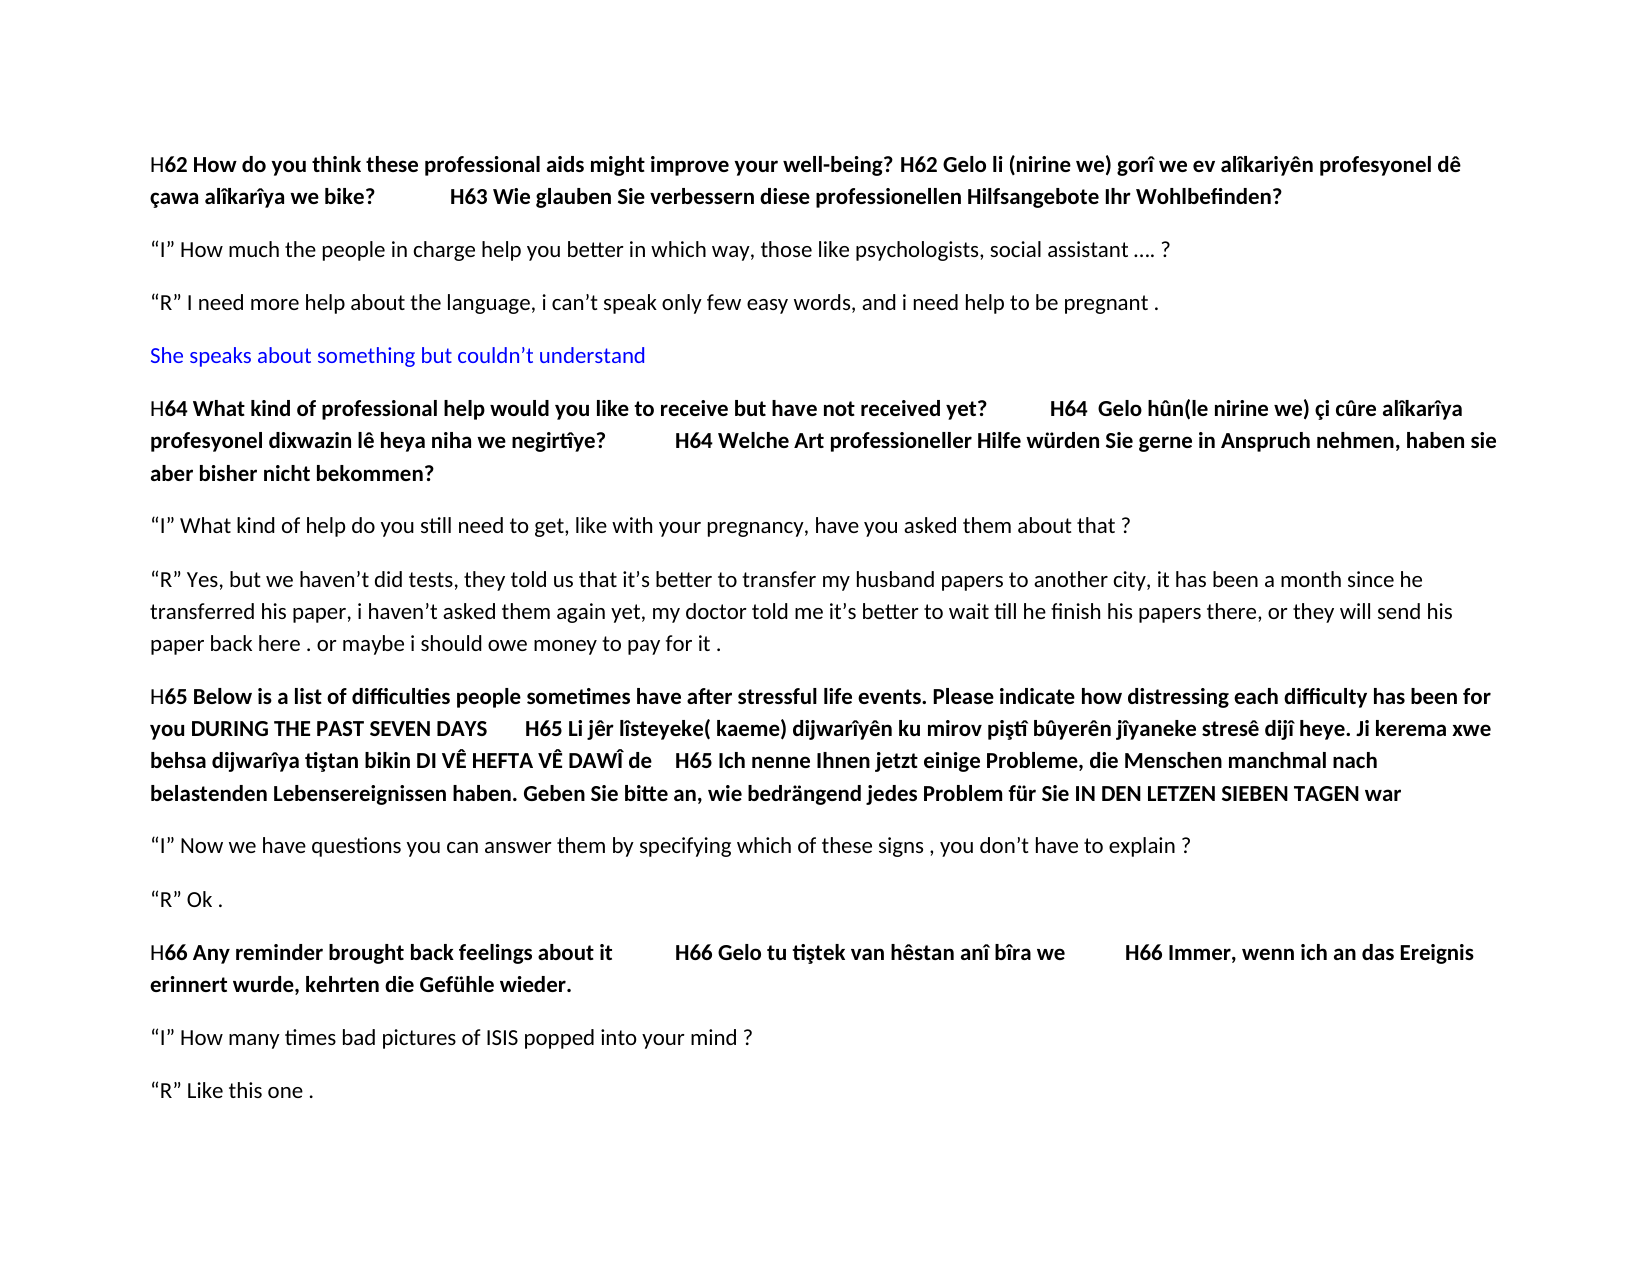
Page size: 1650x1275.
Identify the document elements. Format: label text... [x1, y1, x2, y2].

text “I” How many times bad pictures of ISIS popped into your mind ? [150, 1023, 1500, 1051]
text H66 Any reminder brought back feelings about it H66 Gelo tu tiştek van hêstan anî bîra we H66 Immer, wenn ich an das Ereignis erinnert wurde, kehrten die Gefühle wieder. [150, 938, 1500, 998]
text “R” I need more help about the language, i can’t speak only few easy words, and i need help to be pregnant . [150, 288, 1500, 316]
text She speaks about something but couldn’t understand [150, 341, 1500, 369]
text “R” Yes, but we haven’t did tests, they told us that it’s better to transfer my husband papers to another city, it has been a month since he transferred his paper, i haven’t asked them again yet, my doctor told me it’s better to wait till he finish his papers there, or they will send his paper back here . or maybe i should owe money to pay for it . [150, 565, 1500, 657]
text “R” Ok . [150, 885, 1500, 913]
text H62 How do you think these professional aids might improve your well-being? H62 Gelo li (nirine we) gorî we ev alîkariyên profesyonel dê çawa alîkarîya we bike? H63 Wie glauben Sie verbessern diese professionellen Hilfsangebote Ihr Wohlbefinden? [150, 150, 1500, 210]
text “R” Like this one . [150, 1076, 1500, 1104]
text H64 What kind of professional help would you like to receive but have not received yet? H64 Gelo hûn(le nirine we) çi cûre alîkarîya profesyonel dixwazin lê heya niha we negirtîye? H64 Welche Art professioneller Hilfe würden Sie gerne in Anspruch nehmen, haben sie aber bisher nicht bekommen? [150, 394, 1500, 487]
text H65 Below is a list of difficulties people sometimes have after stressful life events. Please indicate how distressing each difficulty has been for you DURING THE PAST SEVEN DAYS H65 Li jêr lîsteyeke( kaeme) dijwarîyên ku mirov piştî bûyerên jîyaneke stresê dijî heye. Ji kerema xwe behsa dijwarîya tiştan bikin DI VÊ HEFTA VÊ DAWÎ de H65 Ich nenne Ihnen jetzt einige Probleme, die Menschen manchmal nach belastenden Lebensereignissen haben. Geben Sie bitte an, wie bedrängend jedes Problem für Sie IN DEN LETZEN SIEBEN TAGEN war [150, 682, 1500, 807]
text “I” What kind of help do you still need to get, like with your pregnancy, have you asked them about that ? [150, 512, 1500, 540]
text “I” Now we have questions you can answer them by specifying which of these signs , you don’t have to explain ? [150, 832, 1500, 860]
text “I” How much the people in charge help you better in which way, those like psychologists, social assistant …. ? [150, 235, 1500, 263]
